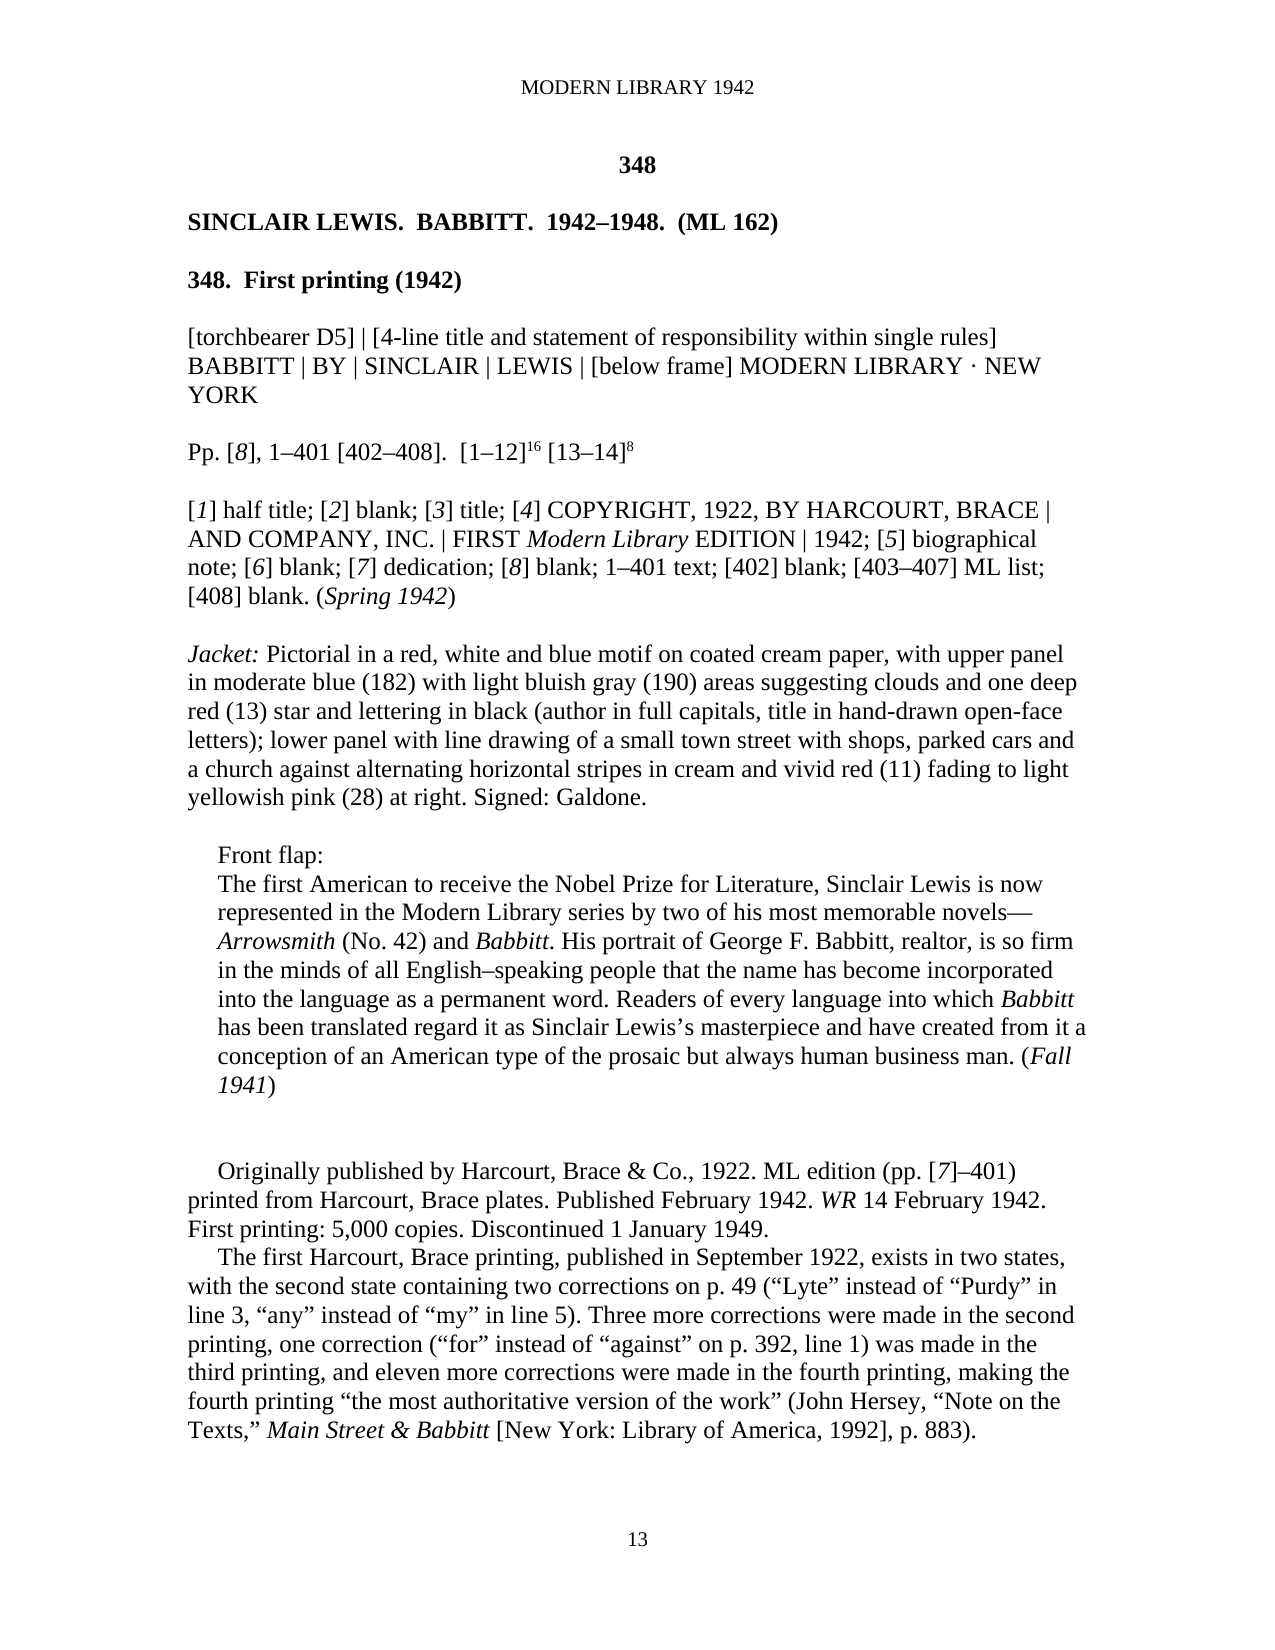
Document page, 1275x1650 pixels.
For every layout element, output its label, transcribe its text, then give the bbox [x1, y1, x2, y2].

text Front flap: [187, 840, 1087, 869]
text [torchbearer D5] | [4-line title and statement of responsibility within single rules] BABBITT | BY | SINCLAIR | LEWIS | [below frame] MODERN LIBRARY · NEW YORK [187, 322, 1087, 409]
text The first American to receive the Nobel Prize for Literature, Sinclair Lewis is now represented in the Modern Library series by two of his most memorable novels—Arrowsmith (No. 42) and Babbitt. His portrait of George F. Babbitt, realtor, is so firm in the minds of all English–speaking people that the name has become incorporated into the language as a permanent word. Readers of every language into which Babbitt has been translated regard it as Sinclair Lewis’s masterpiece and have created from it a conception of an American type of the prosaic but always human business man. (Fall 1941) [217, 869, 1087, 1099]
text 348. First printing (1942) [187, 265, 1087, 294]
text [1] half title; [2] blank; [3] title; [4] COPYRIGHT, 1922, BY HARCOURT, BRACE | AND COMPANY, INC. | FIRST Modern Library EDITION | 1942; [5] biographical note; [6] blank; [7] dedication; [8] blank; 1–401 text; [402] blank; [403–407] ML list; [408] blank. (Spring 1942) [187, 495, 1087, 610]
text Originally published by Harcourt, Brace & Co., 1922. ML edition (pp. [7]–401) printed from Harcourt, Brace plates. Published February 1942. WR 14 February 1942. First printing: 5,000 copies. Discontinued 1 January 1949. [187, 1156, 1087, 1242]
text Pp. [8], 1–401 [402–408]. [1–12]16 [13–14]8 [187, 437, 1087, 466]
text Jacket: Pictorial in a red, white and blue motif on coated cream paper, with upper panel in moderate blue (182) with light bluish gray (190) areas suggesting clouds and one deep red (13) star and lettering in black (author in full capitals, title in hand-drawn open-face letters); lower panel with line drawing of a small town street with shops, parked cars and a church against alternating horizontal stripes in cream and vivid red (11) fading to light yellowish pink (28) at right. Signed: Galdone. [187, 639, 1087, 811]
text The first Harcourt, Brace printing, published in September 1922, exists in two states, with the second state containing two corrections on p. 49 (“Lyte” instead of “Purdy” in line 3, “any” instead of “my” in line 5). Three more corrections were made in the second printing, one correction (“for” instead of “against” on p. 392, line 1) was made in the third printing, and eleven more corrections were made in the fourth printing, making the fourth printing “the most authoritative version of the work” (John Hersey, “Note on the Texts,” Main Street & Babbitt [New York: Library of America, 1992], p. 883). [187, 1242, 1087, 1444]
text SINCLAIR LEWIS. BABBITT. 1942–1948. (ML 162) [187, 207, 1087, 236]
text 348 [187, 150, 1087, 179]
